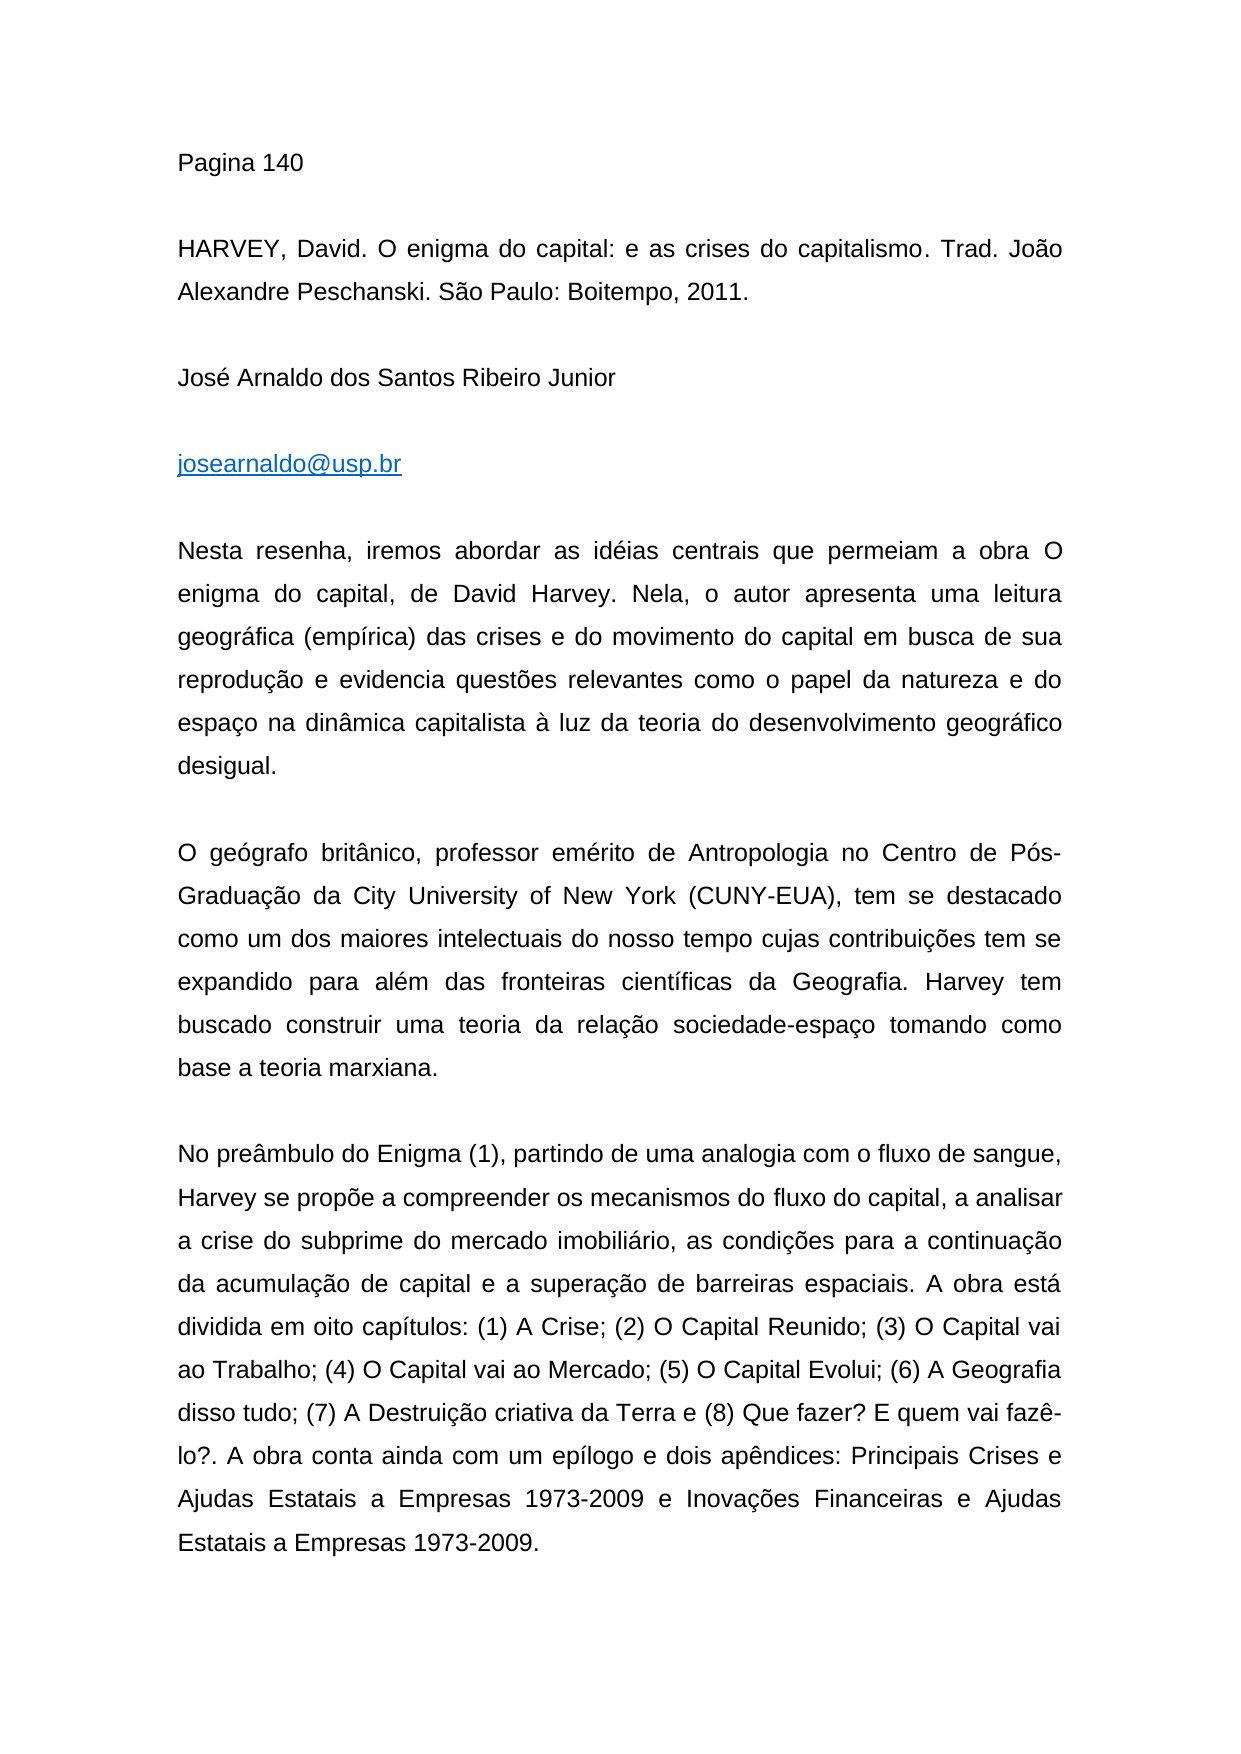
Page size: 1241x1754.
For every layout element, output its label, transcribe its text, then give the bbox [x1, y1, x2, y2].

text josearnaldo@usp.br [177, 449, 1063, 478]
text Nesta resenha, iremos abordar as idéias centrais que permeiam a obra O enigma do capital, de David Harvey. Nela, o autor apresenta uma leitura geográfica (empírica) das crises e do movimento do capital em busca de sua reprodução e evidencia questões relevantes como o papel da natureza e do espaço na dinâmica capitalista à luz da teoria do desenvolvimento geográfico desigual. [177, 536, 1063, 780]
text Pagina 140 [177, 148, 1063, 176]
text José Arnaldo dos Santos Ribeiro Junior [177, 363, 1063, 392]
text HARVEY, David. O enigma do capital: e as crises do capitalismo. Trad. João Alexandre Peschanski. São Paulo: Boitempo, 2011. [177, 234, 1063, 306]
text No preâmbulo do Enigma (1), partindo de uma analogia com o fluxo de sangue, Harvey se propõe a compreender os mecanismos do fluxo do capital, a analisar a crise do subprime do mercado imobiliário, as condições para a continuação da acumulação de capital e a superação de barreiras espaciais. A obra está dividida em oito capítulos: (1) A Crise; (2) O Capital Reunido; (3) O Capital vai ao Trabalho; (4) O Capital vai ao Mercado; (5) O Capital Evolui; (6) A Geografia disso tudo; (7) A Destruição criativa da Terra e (8) Que fazer? E quem vai fazê-lo?. A obra conta ainda com um epílogo e dois apêndices: Principais Crises e Ajudas Estatais a Empresas 1973-2009 e Inovações Financeiras e Ajudas Estatais a Empresas 1973-2009. [177, 1139, 1063, 1556]
text O geógrafo britânico, professor emérito de Antropologia no Centro de Pós-Graduação da City University of New York (CUNY-EUA), tem se destacado como um dos maiores intelectuais do nosso tempo cujas contribuições tem se expandido para além das fronteiras científicas da Geografia. Harvey tem buscado construir uma teoria da relação sociedade-espaço tomando como base a teoria marxiana. [177, 838, 1063, 1082]
